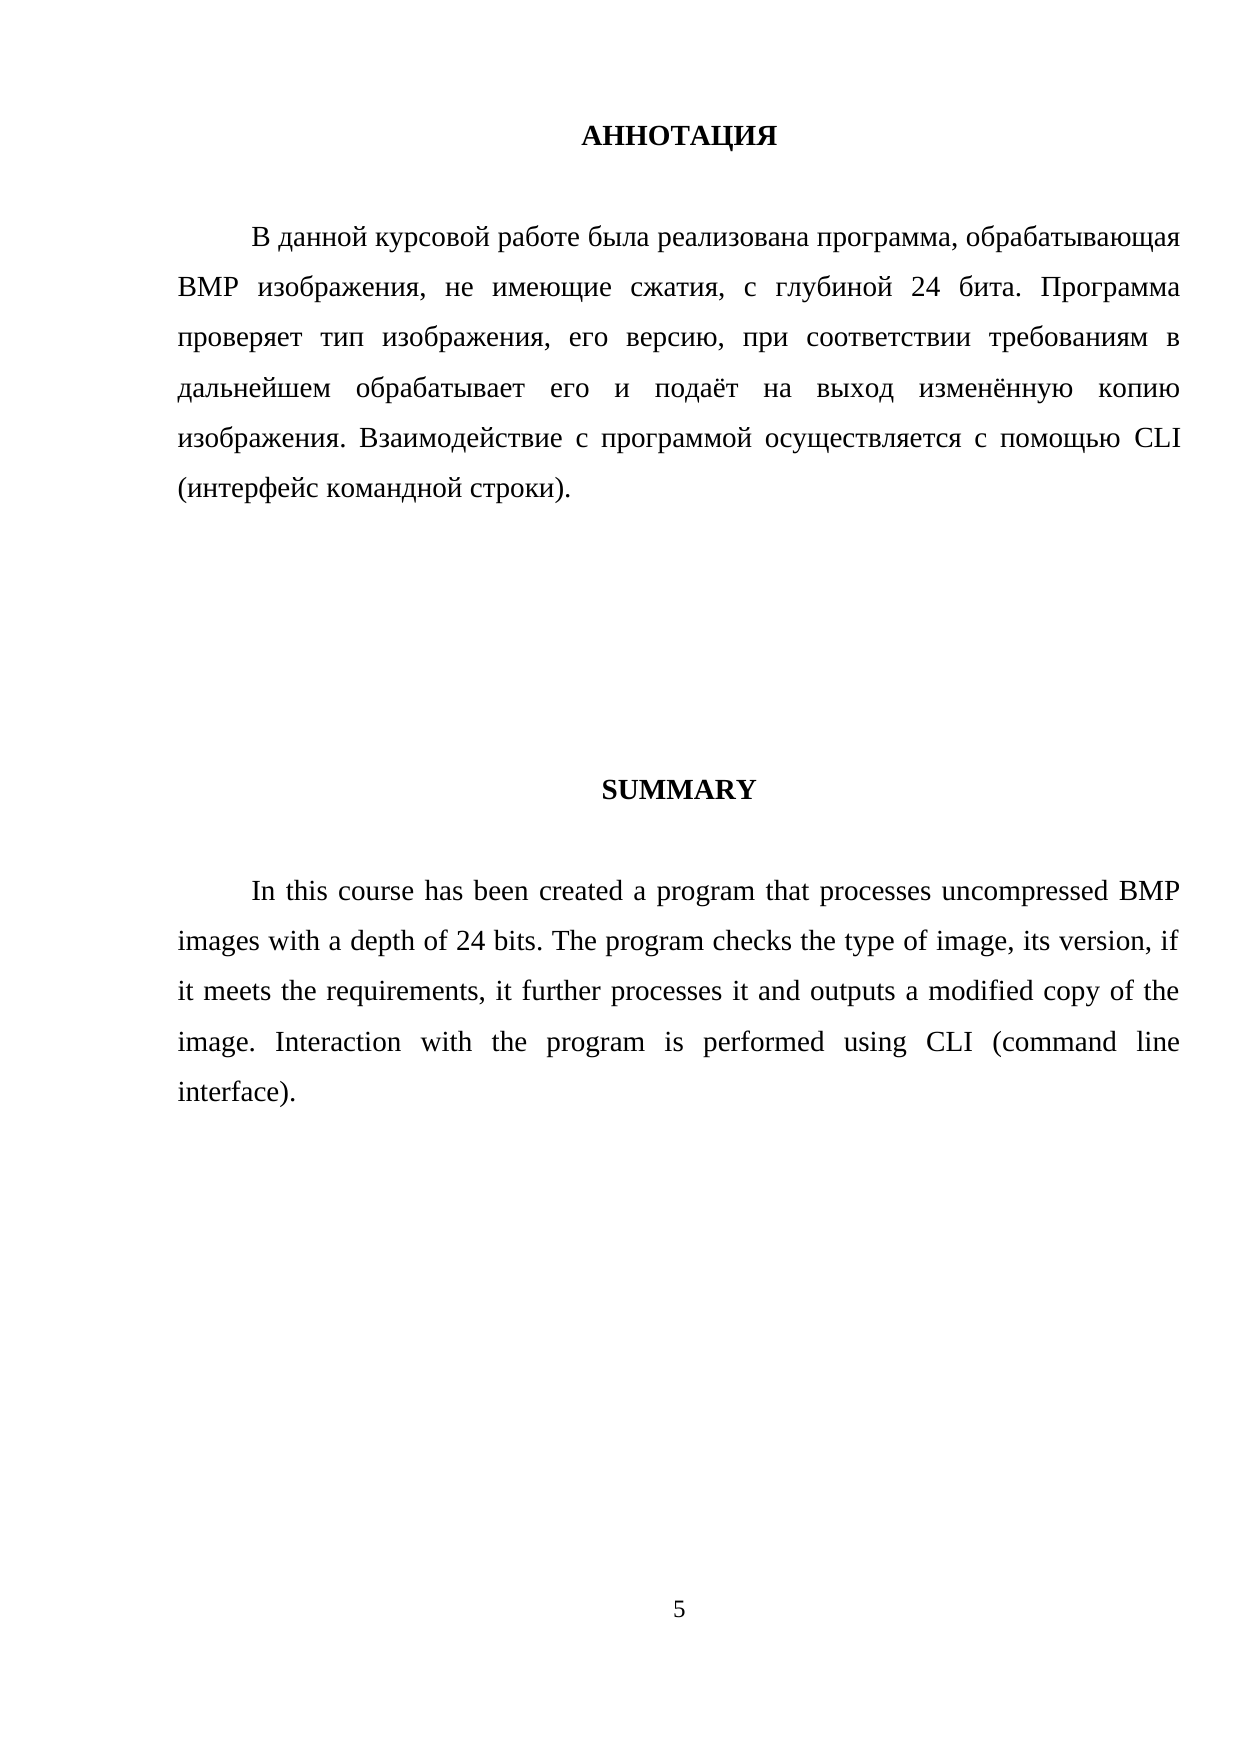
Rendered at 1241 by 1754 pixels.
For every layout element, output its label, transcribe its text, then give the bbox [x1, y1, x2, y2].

text Summary [177, 772, 1181, 806]
text In this course has been created a program that processes uncompressed BMP images with a depth of 24 bits. The program checks the type of image, its version, if it meets the requirements, it further processes it and outputs a modified copy of the image. Interaction with the program is performed using CLI (command line interface). [177, 873, 1181, 1108]
text Аннотация [177, 118, 1181, 152]
text В данной курсовой работе была реализована программа, обрабатывающая BMP изображения, не имеющие сжатия, с глубиной 24 бита. Программа проверяет тип изображения, его версию, при соответствии требованиям в дальнейшем обрабатывает его и подаёт на выход изменённую копию изображения. Взаимодействие с программой осуществляется с помощью CLI (интерфейс командной строки). [177, 219, 1181, 504]
